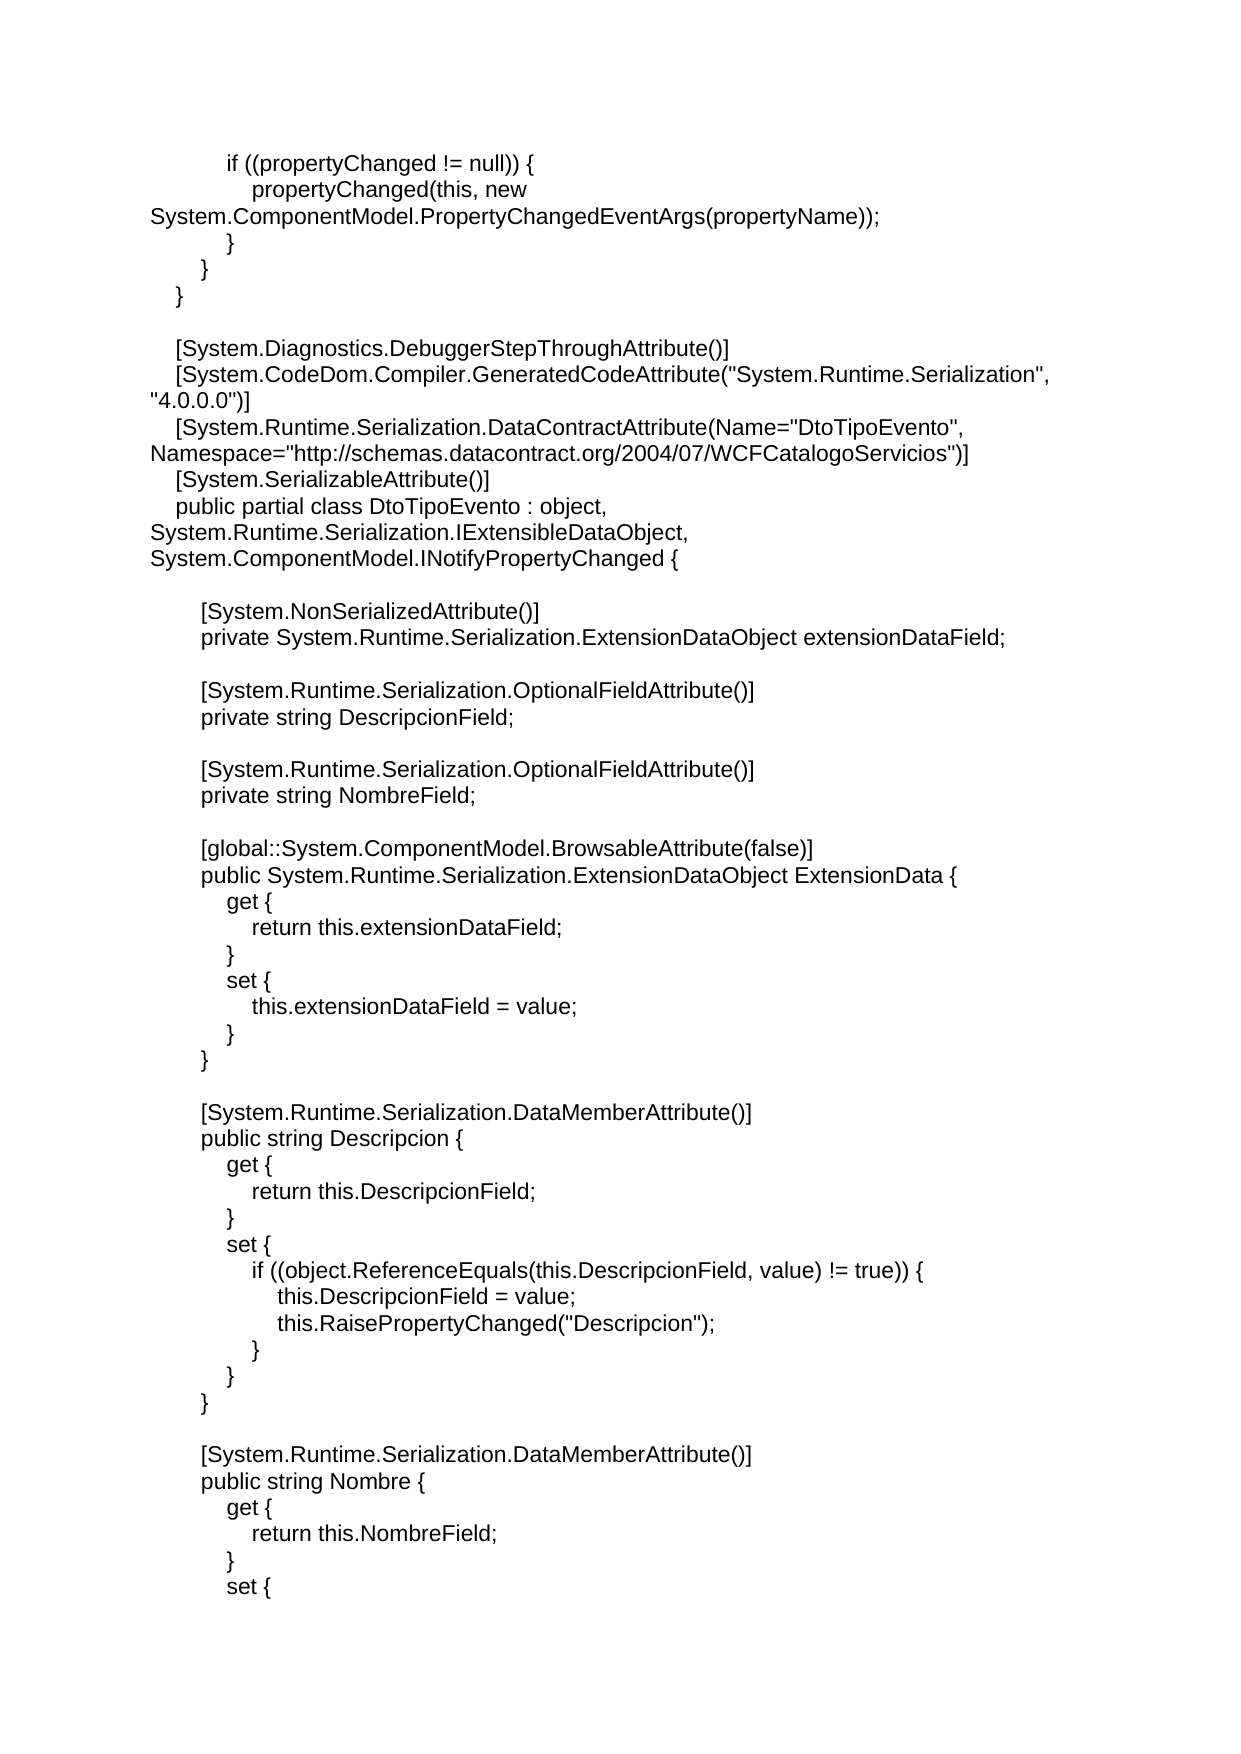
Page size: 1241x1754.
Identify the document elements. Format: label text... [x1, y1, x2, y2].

text } [150, 1204, 1090, 1231]
text return this.DescripcionField; [150, 1178, 1090, 1204]
text get { [150, 888, 1090, 914]
text private System.Runtime.Serialization.ExtensionDataObject extensionDataField; [150, 624, 1090, 651]
text get { [150, 1494, 1090, 1520]
text } [150, 941, 1090, 967]
text [System.Runtime.Serialization.DataMemberAttribute()] [150, 1441, 1090, 1468]
text public partial class DtoTipoEvento : object, System.Runtime.Serialization.IExtensibleDataObject, System.ComponentModel.INotifyPropertyChanged { [150, 493, 1090, 572]
text public string Nombre { [150, 1468, 1090, 1494]
text get { [150, 1151, 1090, 1178]
text [System.Diagnostics.DebuggerStepThroughAttribute()] [150, 334, 1090, 361]
text private string DescripcionField; [150, 703, 1090, 730]
text } [150, 282, 1090, 308]
text if ((propertyChanged != null)) { [150, 150, 1090, 176]
text } [150, 1336, 1090, 1362]
text if ((object.ReferenceEquals(this.DescripcionField, value) != true)) { [150, 1257, 1090, 1283]
text this.RaisePropertyChanged("Descripcion"); [150, 1309, 1090, 1336]
text } [150, 1362, 1090, 1389]
text public System.Runtime.Serialization.ExtensionDataObject ExtensionData { [150, 862, 1090, 888]
text return this.extensionDataField; [150, 914, 1090, 941]
text propertyChanged(this, new System.ComponentModel.PropertyChangedEventArgs(propertyName)); [150, 176, 1090, 229]
text set { [150, 1231, 1090, 1257]
text [System.Runtime.Serialization.DataContractAttribute(Name="DtoTipoEvento", Namespace="http://schemas.datacontract.org/2004/07/WCFCatalogoServicios")] [150, 413, 1090, 466]
text set { [150, 1573, 1090, 1599]
text public string Descripcion { [150, 1125, 1090, 1151]
text } [150, 255, 1090, 282]
text private string NombreField; [150, 782, 1090, 809]
text set { [150, 967, 1090, 993]
text [System.NonSerializedAttribute()] [150, 598, 1090, 624]
text return this.NombreField; [150, 1520, 1090, 1547]
text } [150, 1020, 1090, 1046]
text } [150, 1046, 1090, 1072]
text [global::System.ComponentModel.BrowsableAttribute(false)] [150, 835, 1090, 862]
text [System.Runtime.Serialization.DataMemberAttribute()] [150, 1099, 1090, 1125]
text this.extensionDataField = value; [150, 993, 1090, 1020]
text } [150, 1389, 1090, 1415]
text this.DescripcionField = value; [150, 1283, 1090, 1309]
text } [150, 1547, 1090, 1573]
text [System.SerializableAttribute()] [150, 466, 1090, 493]
text [System.Runtime.Serialization.OptionalFieldAttribute()] [150, 756, 1090, 782]
text [System.Runtime.Serialization.OptionalFieldAttribute()] [150, 677, 1090, 703]
text } [150, 229, 1090, 255]
text [System.CodeDom.Compiler.GeneratedCodeAttribute("System.Runtime.Serialization", "4.0.0.0")] [150, 361, 1090, 413]
